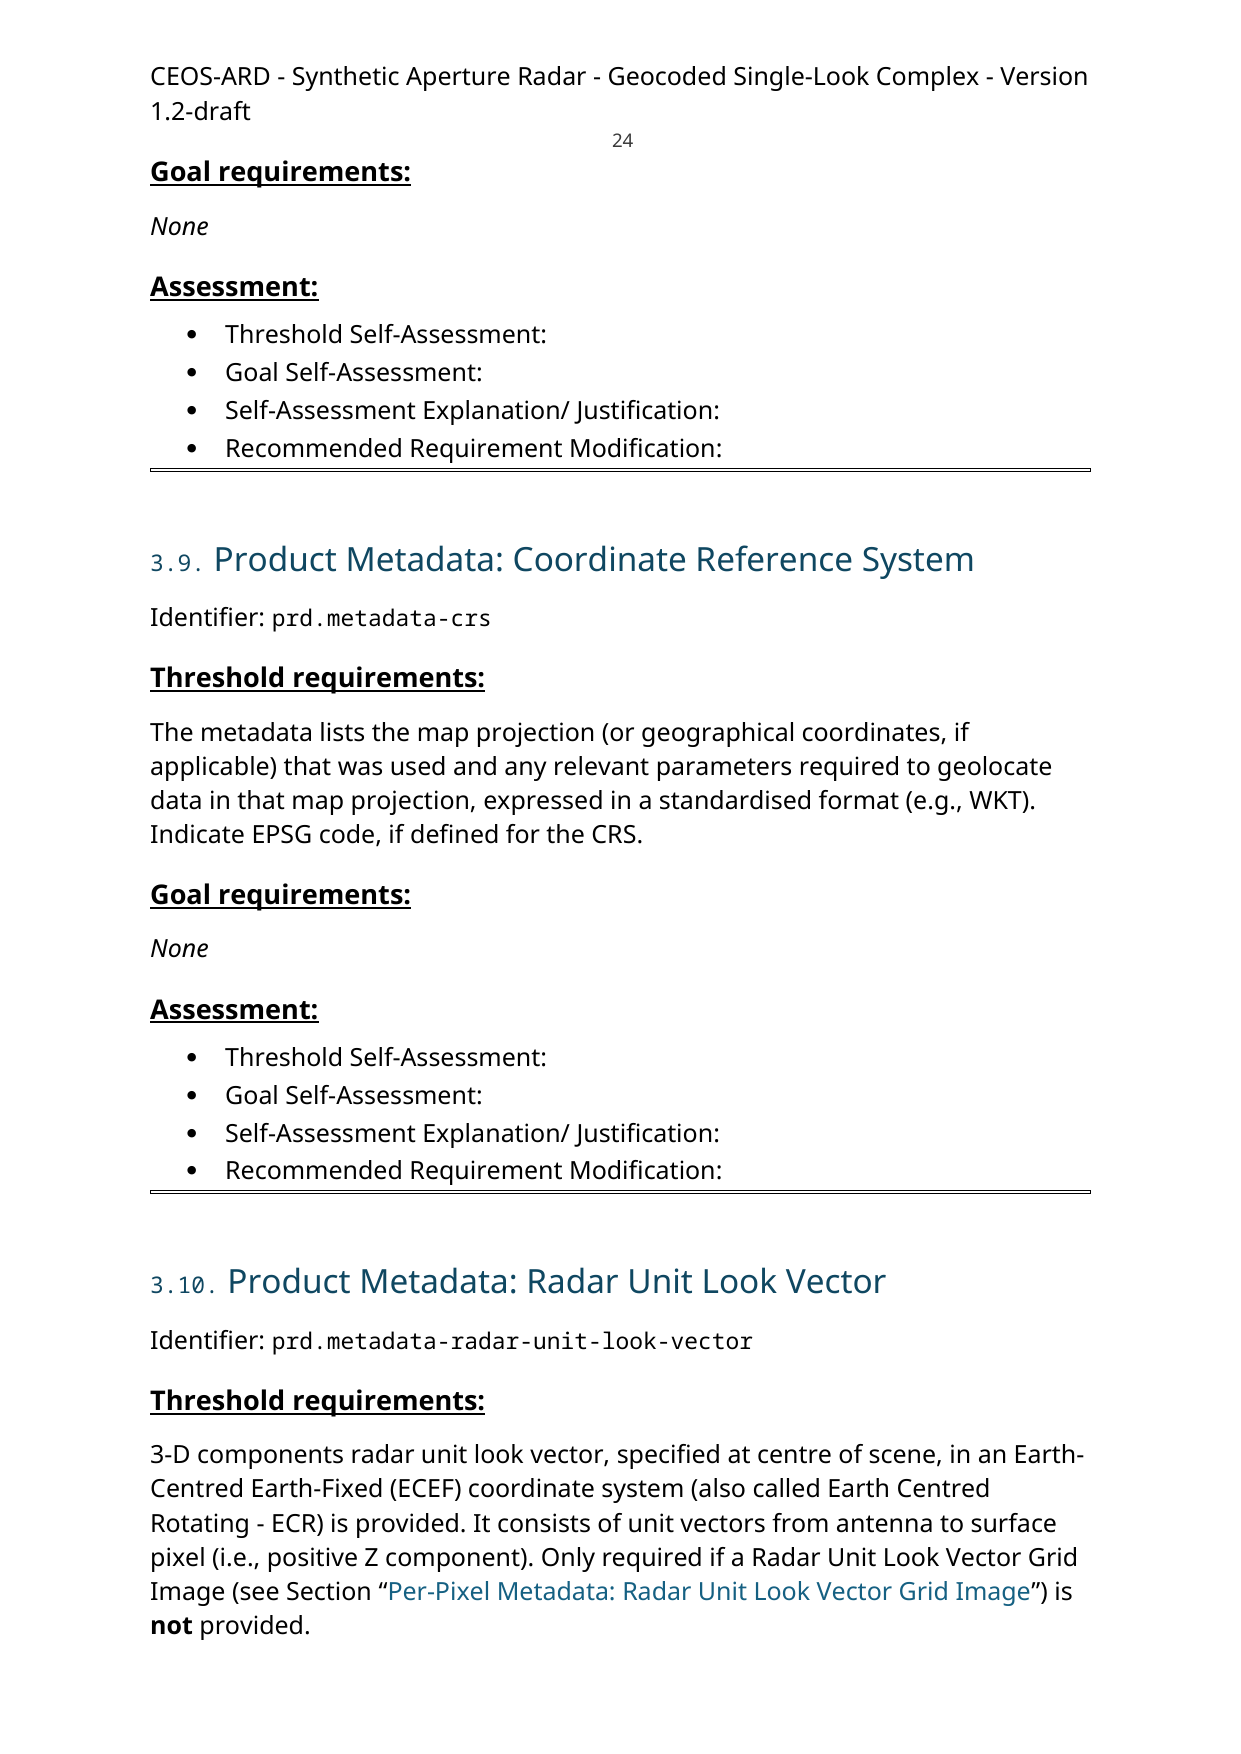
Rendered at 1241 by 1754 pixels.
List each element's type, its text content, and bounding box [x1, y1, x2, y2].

text None [150, 208, 1090, 242]
list Self-Assessment Explanation/ Justification: [187, 392, 1090, 426]
text None [150, 931, 1090, 965]
subtitle Assessment: [150, 267, 1090, 304]
text The metadata lists the map projection (or geographical coordinates, if applicable) that was used and any relevant parameters required to geolocate data in that map projection, expressed in a standardised format (e.g., WKT). Indicate EPSG code, if defined for the CRS. [150, 714, 1090, 851]
subtitle Goal requirements: [150, 153, 1090, 189]
list Self-Assessment Explanation/ Justification: [187, 1115, 1090, 1149]
list Recommended Requirement Modification: [187, 1153, 1090, 1187]
text Identifier: prd.metadata-crs [150, 599, 1090, 634]
subtitle Assessment: [150, 990, 1090, 1027]
subtitle 3.10. Product Metadata: Radar Unit Look Vector [150, 1258, 1090, 1304]
subtitle Threshold requirements: [150, 1381, 1090, 1418]
list Goal Self-Assessment: [187, 1077, 1090, 1111]
list Threshold Self-Assessment: [187, 317, 1090, 351]
text 3-D components radar unit look vector, specified at centre of scene, in an Earth-Centred Earth-Fixed (ECEF) coordinate system (also called Earth Centred Rotating - ECR) is provided. It consists of unit vectors from antenna to surface pixel (i.e., positive Z component). Only required if a Radar Unit Look Vector Grid Image (see Section “Per-Pixel Metadata: Radar Unit Look Vector Grid Image”) is not provided. [150, 1437, 1090, 1641]
list Threshold Self-Assessment: [187, 1039, 1090, 1074]
list Recommended Requirement Modification: [187, 430, 1090, 464]
list Goal Self-Assessment: [187, 354, 1090, 389]
text Identifier: prd.metadata-radar-unit-look-vector [150, 1322, 1090, 1356]
subtitle Goal requirements: [150, 876, 1090, 912]
subtitle Threshold requirements: [150, 659, 1090, 696]
subtitle 3.9. Product Metadata: Coordinate Reference System [150, 535, 1090, 581]
